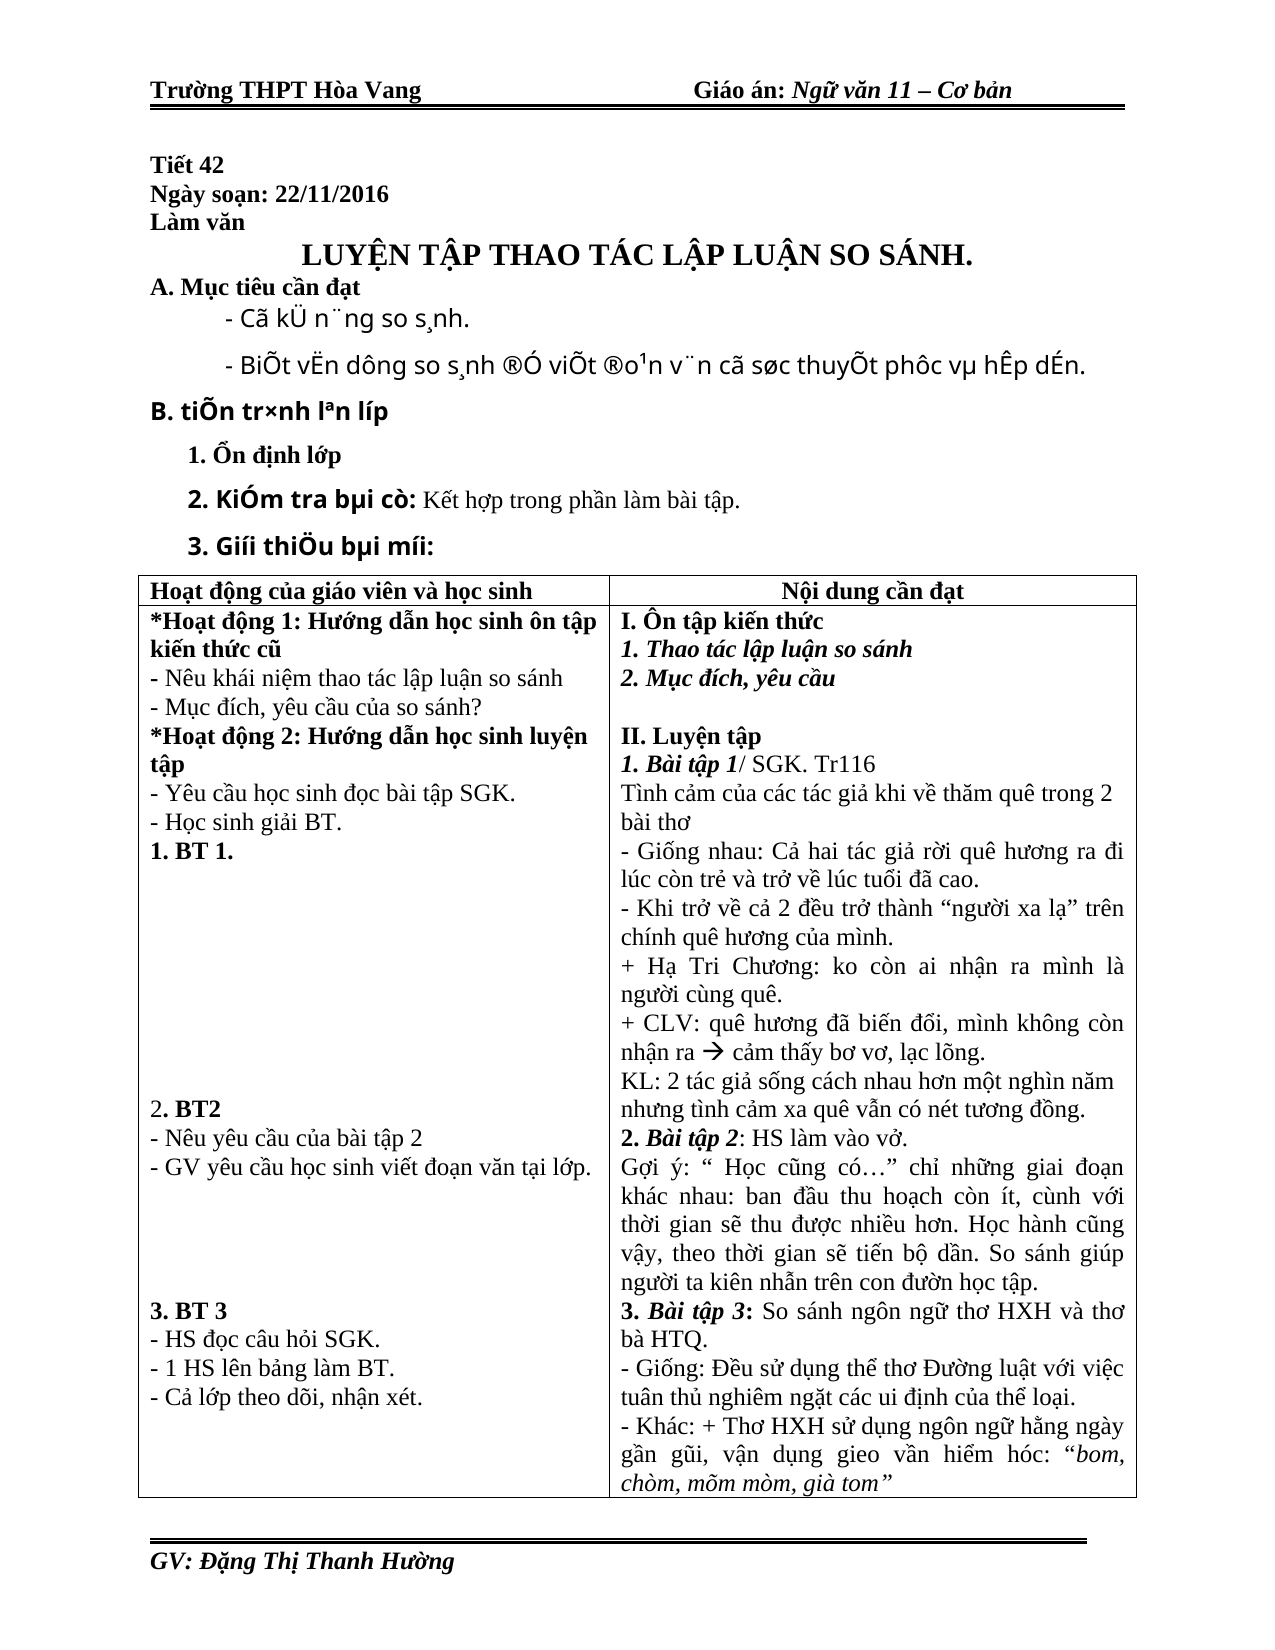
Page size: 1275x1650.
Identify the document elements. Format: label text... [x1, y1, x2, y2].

text LUYỆN TẬP THAO TÁC LẬP LUẬN SO SÁNH. [150, 236, 1125, 272]
table_header Hoạt động của giáo viên và học sinh [139, 576, 609, 605]
text - BiÕt vËn dông so s¸nh ®Ó viÕt ®o¹n v¨n cã søc thuyÕt phôc vµ hÊp dÉn. [150, 347, 1125, 382]
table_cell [139, 606, 609, 1497]
table_header Nội dung cần đạt [610, 576, 1136, 605]
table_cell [610, 606, 1136, 1497]
text 3. Giíi thiÖu bµi míi: [150, 528, 1125, 562]
text 2. KiÓm tra bµi cò: Kết hợp trong phần làm bài tập. [150, 482, 1125, 516]
text Tiết 42 [150, 150, 1125, 179]
text A. Mục tiêu cần đạt [150, 272, 1125, 301]
text B. tiÕn tr×nh lªn líp [150, 394, 1125, 428]
text - Cã kÜ n¨ng so s¸nh. [150, 301, 1125, 335]
text 1. Ổn định lớp [150, 441, 1125, 469]
text Làm văn [150, 207, 1125, 236]
text Ngày soạn: 22/11/2016 [150, 179, 1125, 207]
